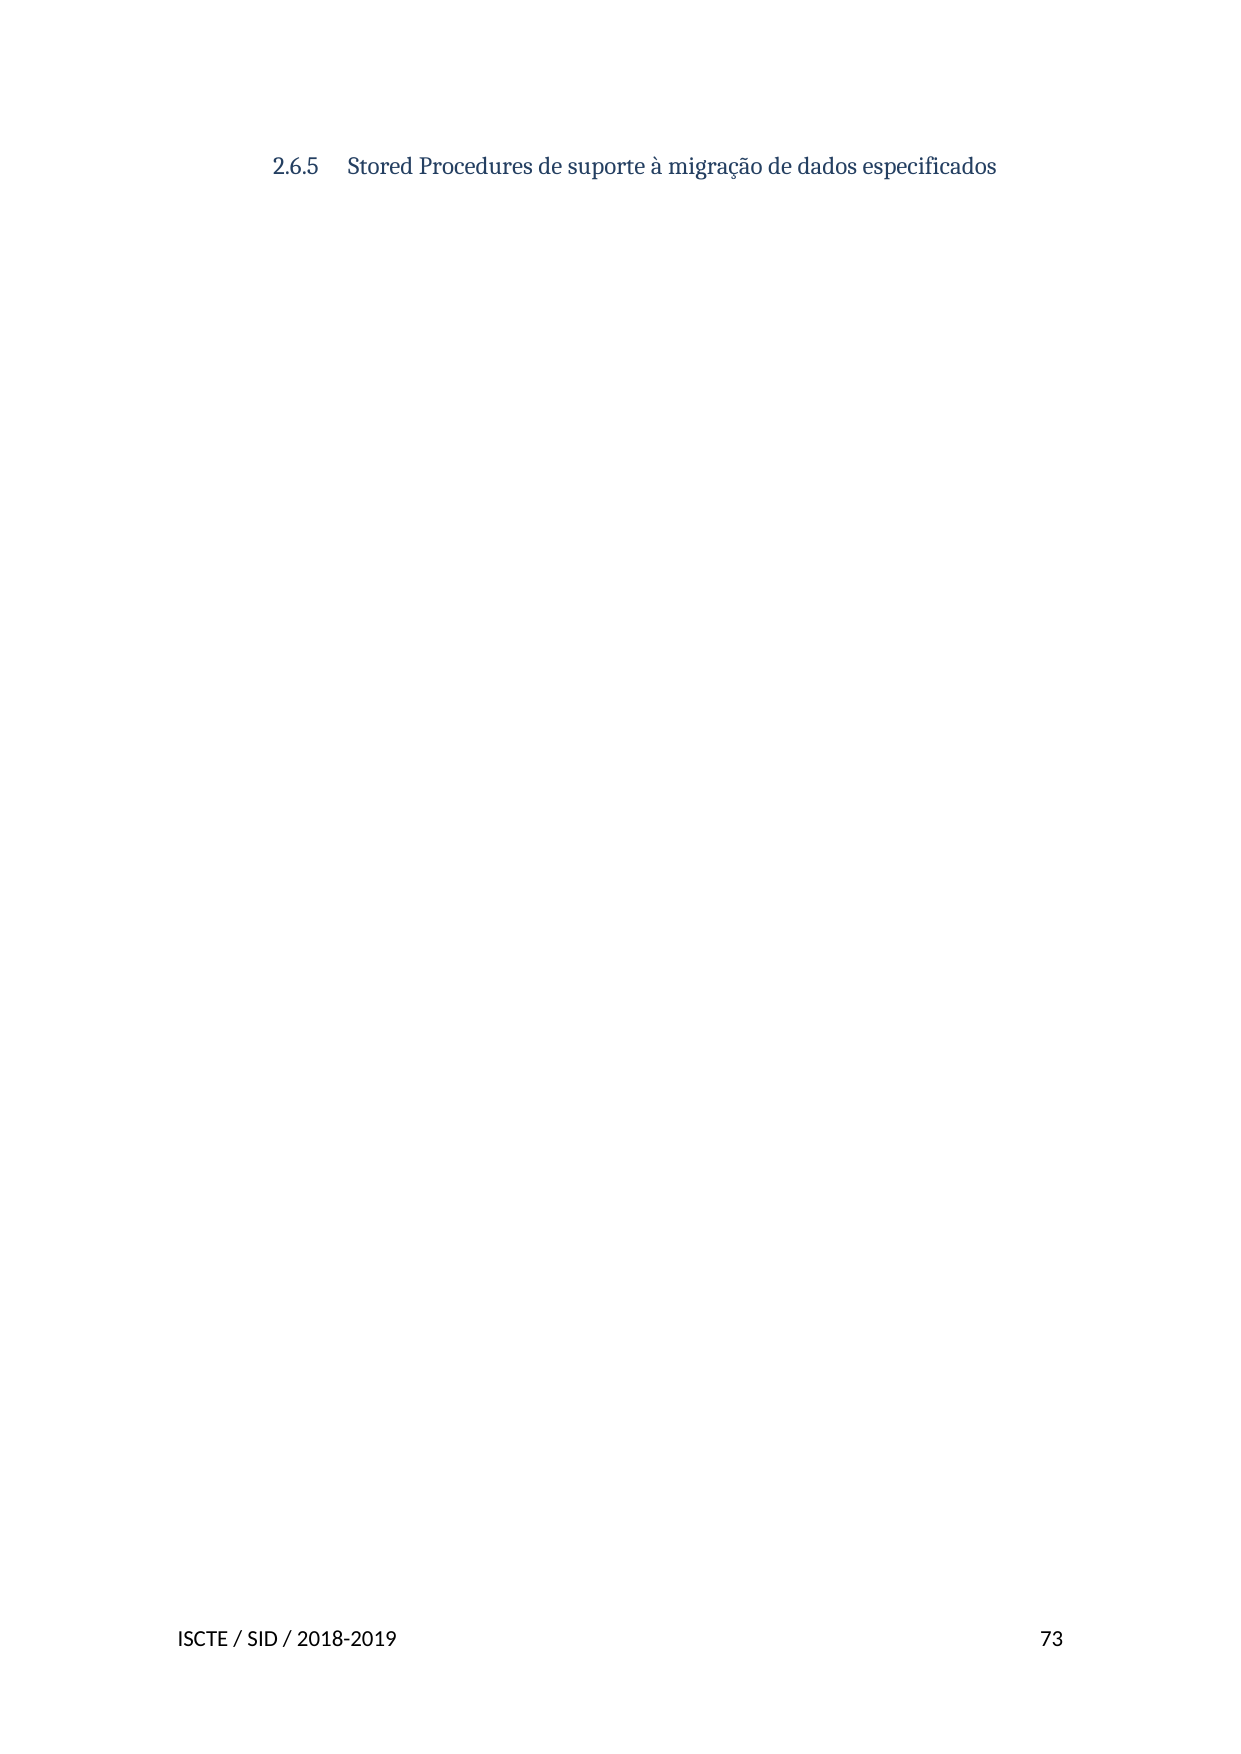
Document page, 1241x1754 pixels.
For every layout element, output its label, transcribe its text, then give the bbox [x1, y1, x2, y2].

subtitle Stored Procedures de suporte à migração de dados especificados [207, 152, 1063, 181]
